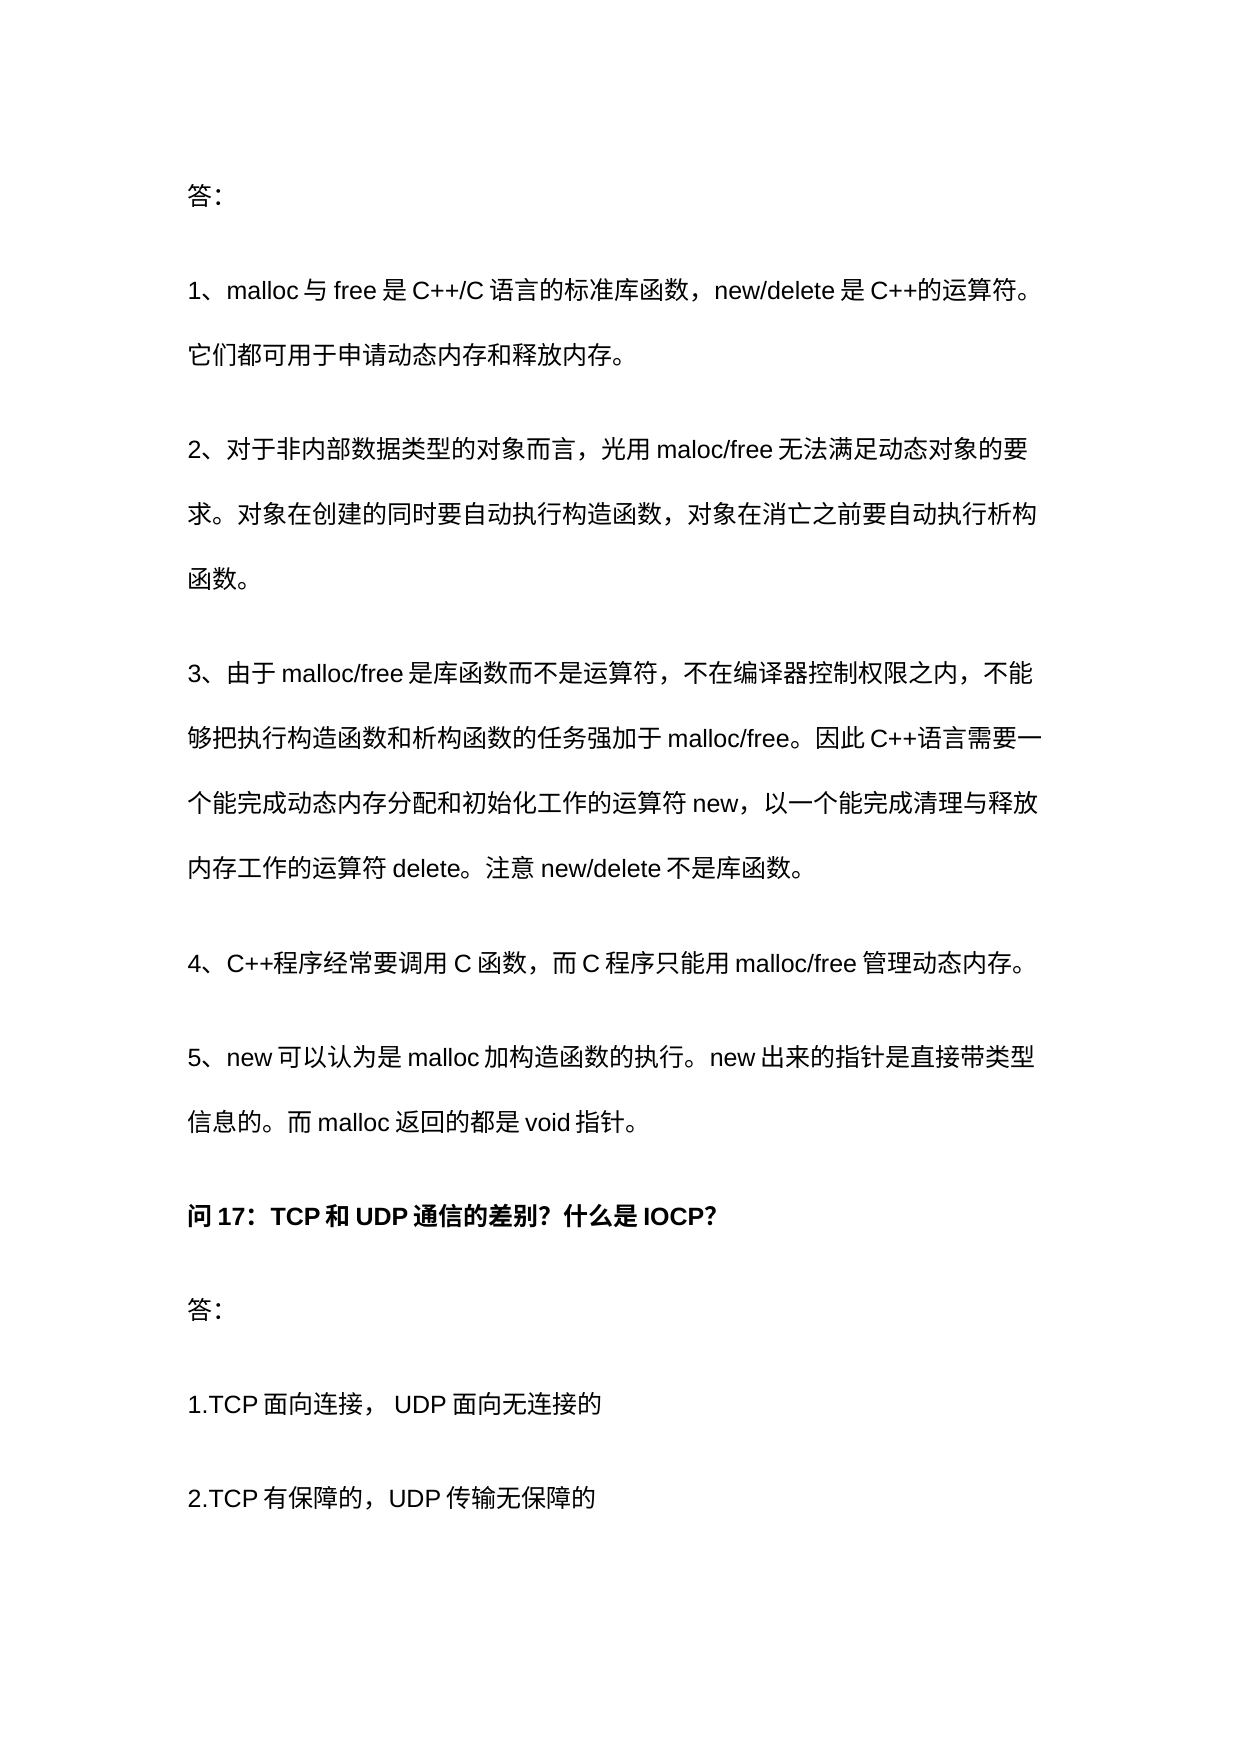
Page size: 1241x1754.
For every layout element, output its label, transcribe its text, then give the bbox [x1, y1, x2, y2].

text 2.TCP有保障的，UDP传输无保障的 [187, 1464, 1053, 1529]
text 2、对于非内部数据类型的对象而言，光用maloc/free无法满足动态对象的要求。对象在创建的同时要自动执行构造函数，对象在消亡之前要自动执行析构函数。 [187, 415, 1053, 610]
text 4、C++程序经常要调用C函数，而C程序只能用malloc/free管理动态内存。 [187, 929, 1053, 994]
text 问17：TCP和UDP通信的差别？什么是IOCP？ [187, 1182, 1053, 1247]
text 答： [187, 162, 1053, 227]
text 1.TCP面向连接， UDP面向无连接的 [187, 1370, 1053, 1435]
text 3、由于malloc/free是库函数而不是运算符，不在编译器控制权限之内，不能够把执行构造函数和析构函数的任务强加于malloc/free。因此C++语言需要一个能完成动态内存分配和初始化工作的运算符new，以一个能完成清理与释放内存工作的运算符delete。注意new/delete不是库函数。 [187, 639, 1053, 899]
text 答： [187, 1276, 1053, 1341]
text 1、malloc与free是C++/C语言的标准库函数，new/delete是C++的运算符。它们都可用于申请动态内存和释放内存。 [187, 256, 1053, 386]
text 5、new可以认为是malloc加构造函数的执行。new出来的指针是直接带类型信息的。而malloc返回的都是void指针。 [187, 1023, 1053, 1153]
